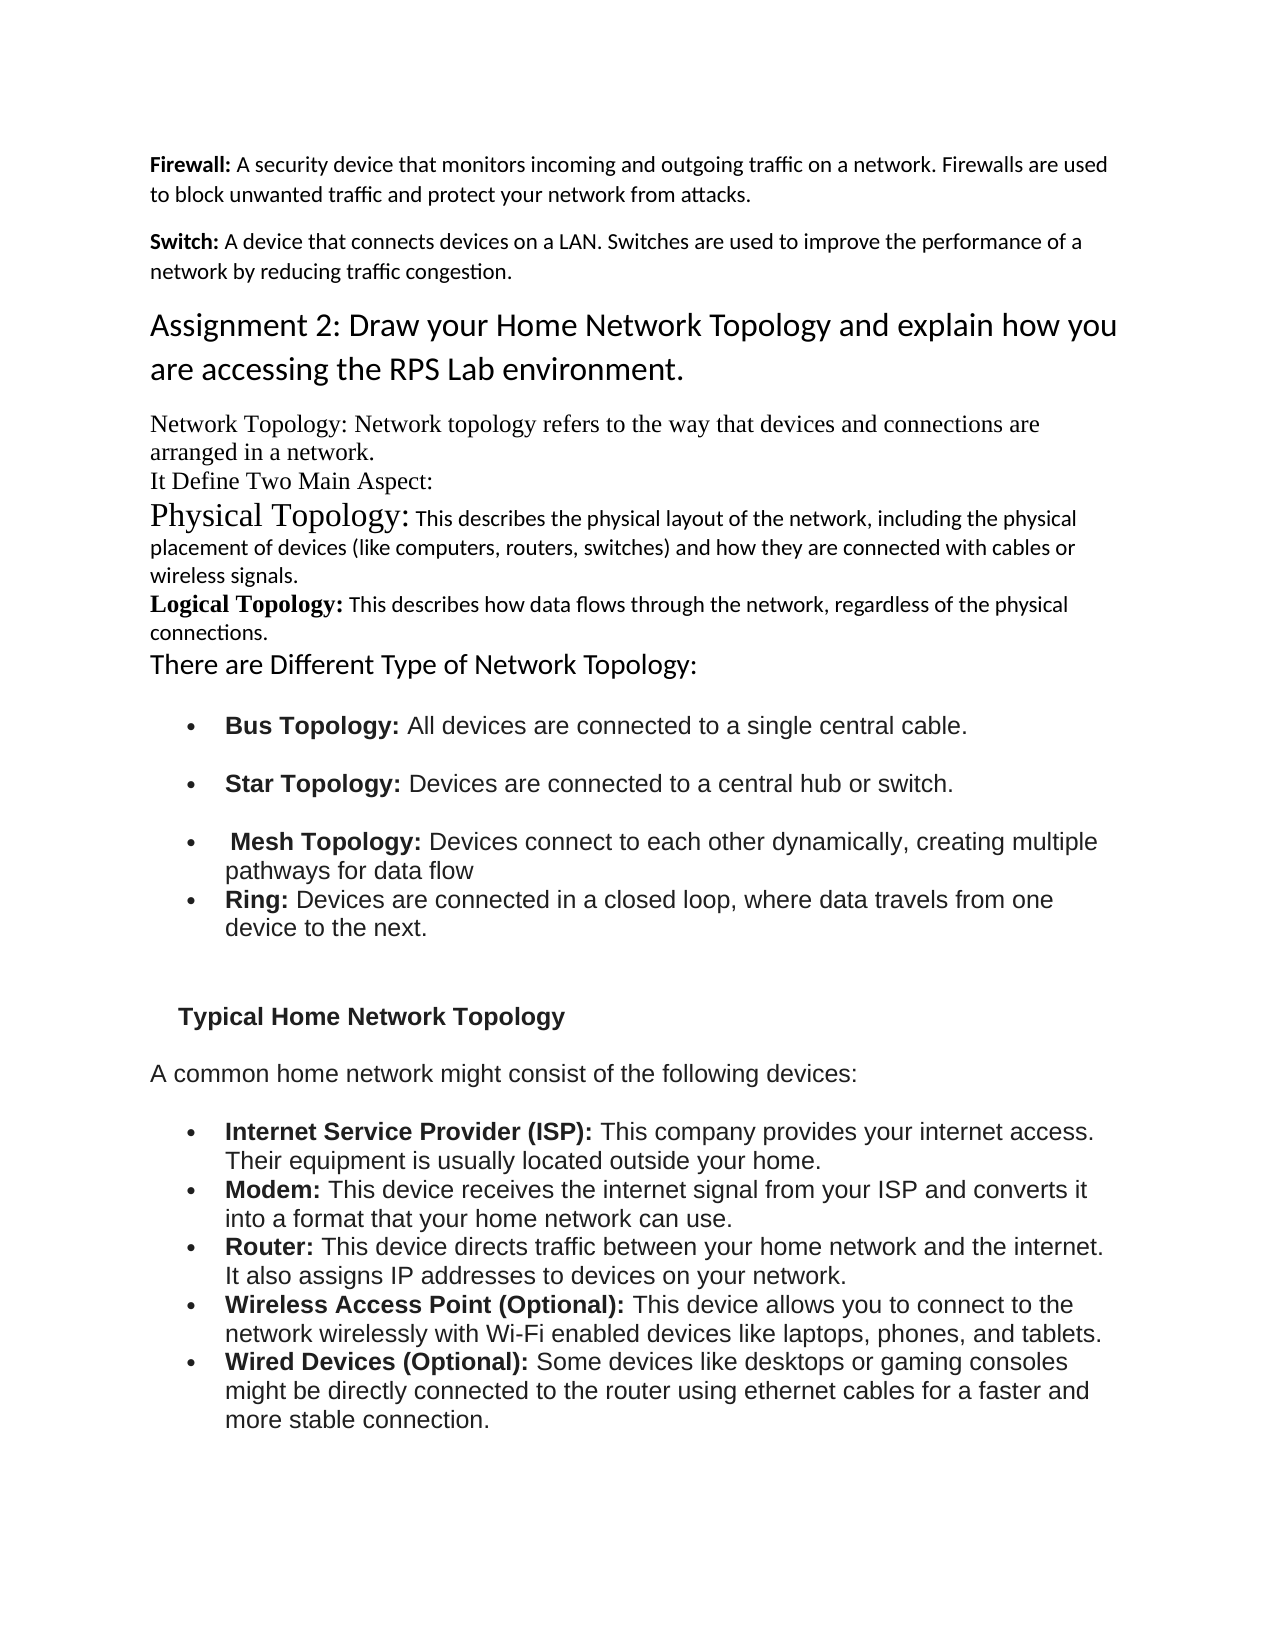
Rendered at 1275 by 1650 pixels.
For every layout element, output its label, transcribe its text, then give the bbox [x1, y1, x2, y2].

list Star Topology: Devices are connected to a central hub or switch. [187, 769, 1125, 798]
list Internet Service Provider (ISP): This company provides your internet access. Their equipment is usually located outside your home. [187, 1117, 1125, 1175]
text Typical Home Network Topology [150, 1001, 1125, 1030]
text Physical Topology: This describes the physical layout of the network, including the physical placement of devices (like computers, routers, switches) and how they are connected with cables or wireless signals. [150, 495, 1125, 589]
list Bus Topology: All devices are connected to a single central cable. [187, 711, 1125, 740]
list Mesh Topology: Devices connect to each other dynamically, creating multiple pathways for data flow [187, 827, 1125, 884]
list Modem: This device receives the internet signal from your ISP and converts it into a format that your home network can use. [187, 1175, 1125, 1232]
text It Define Two Main Aspect: [150, 466, 1125, 495]
list Wired Devices (Optional): Some devices like desktops or gaming consoles might be directly connected to the router using ethernet cables for a faster and more stable connection. [187, 1347, 1125, 1433]
list Router: This device directs traffic between your home network and the internet. It also assigns IP addresses to devices on your network. [187, 1232, 1125, 1290]
text Logical Topology: This describes how data flows through the network, regardless of the physical connections. [150, 589, 1125, 646]
list Wireless Access Point (Optional): This device allows you to connect to the network wirelessly with Wi-Fi enabled devices like laptops, phones, and tablets. [187, 1290, 1125, 1347]
text Switch: A device that connects devices on a LAN. Switches are used to improve the performance of a network by reducing traffic congestion. [150, 227, 1125, 285]
text Assignment 2: Draw your Home Network Topology and explain how you are accessing the RPS Lab environment. [150, 304, 1125, 389]
text A common home network might consist of the following devices: [150, 1059, 1125, 1088]
text Network Topology: Network topology refers to the way that devices and connections are arranged in a network. [150, 409, 1125, 466]
list Ring: Devices are connected in a closed loop, where data travels from one device to the next. [187, 884, 1125, 942]
text There are Different Type of Network Topology: [150, 646, 1125, 682]
text Firewall: A security device that monitors incoming and outgoing traffic on a network. Firewalls are used to block unwanted traffic and protect your network from attacks. [150, 150, 1125, 208]
